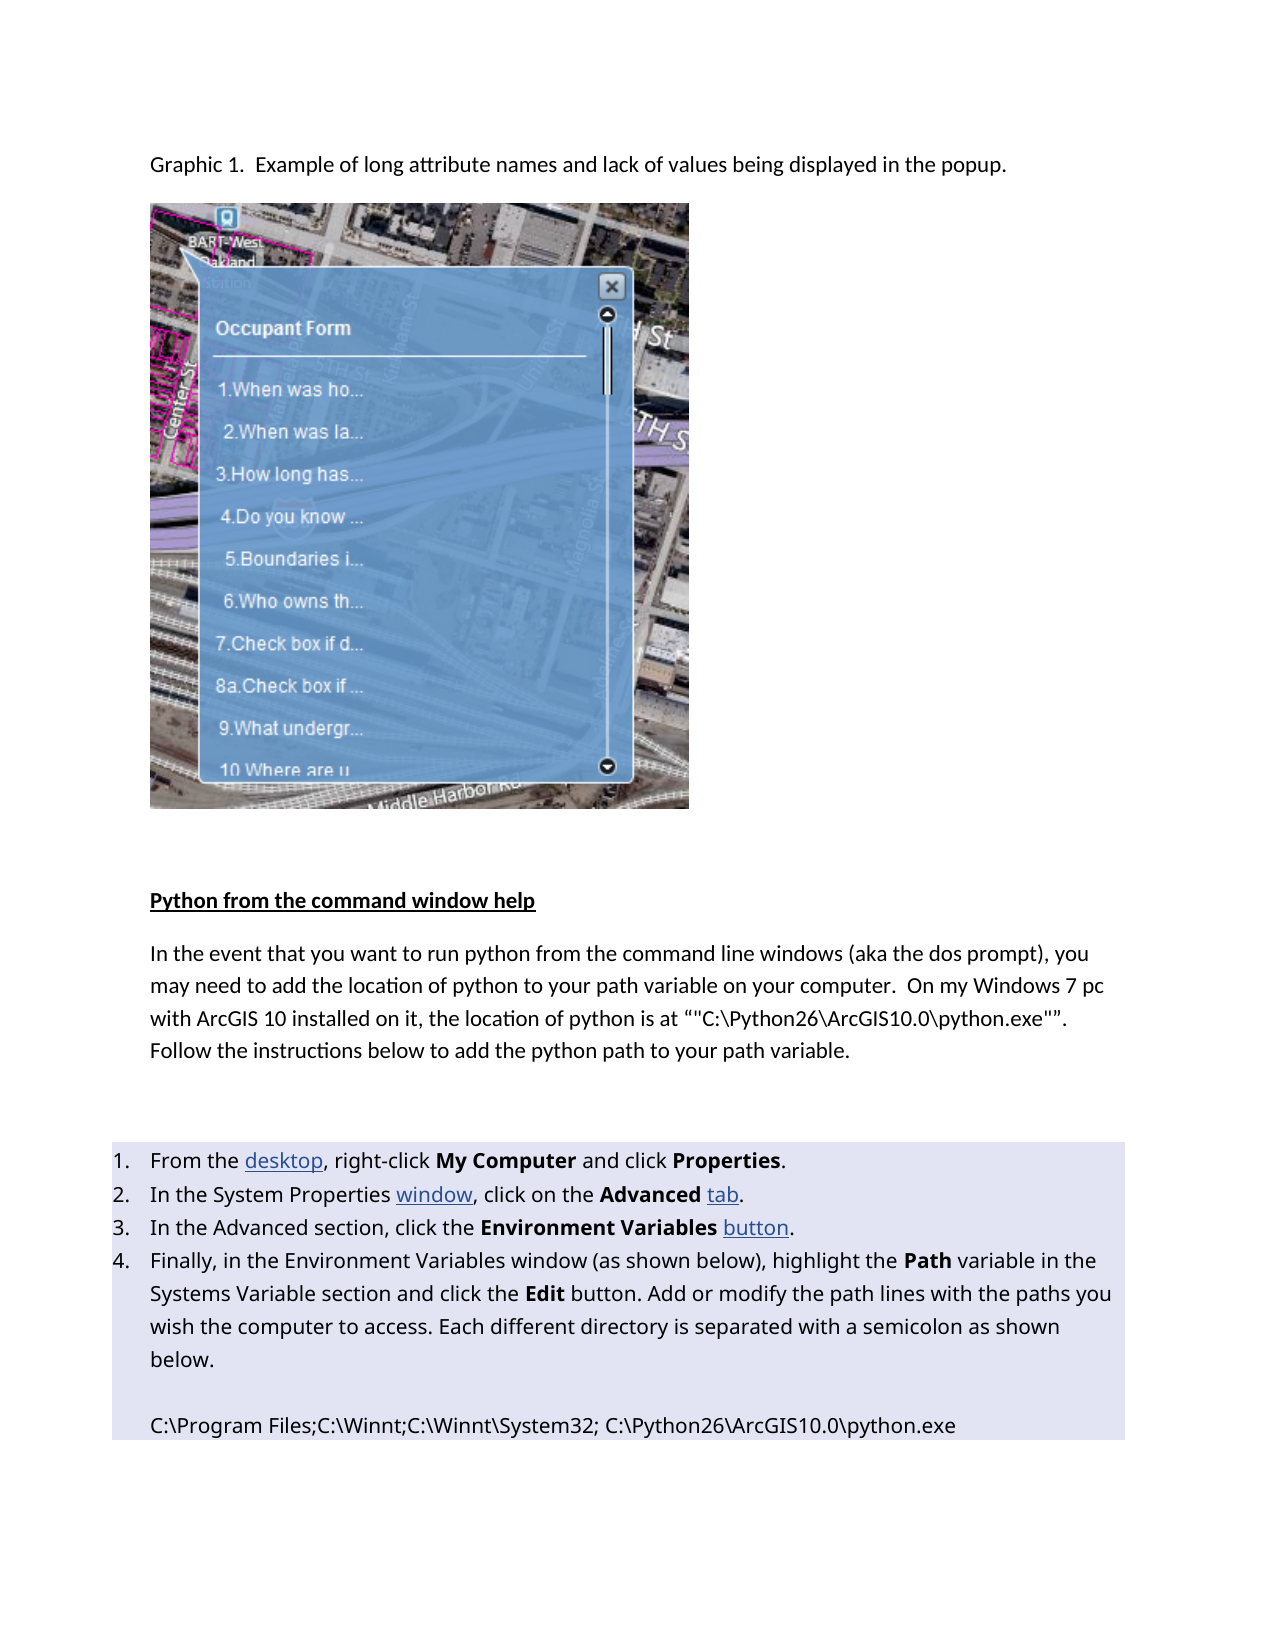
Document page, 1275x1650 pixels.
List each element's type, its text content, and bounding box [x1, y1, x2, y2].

list Finally, in the Environment Variables window (as shown below), highlight the Path variable in the Systems Variable section and click the Edit button. Add or modify the path lines with the paths you wish the computer to access. Each different directory is separated with a semicolon as shown below. C:\Program Files;C:\Winnt;C:\Winnt\System32; C:\Python26\ArcGIS10.0\python.exe [112, 1241, 1125, 1440]
list From the desktop, right-click My Computer and click Properties. [112, 1142, 1125, 1175]
picture [150, 203, 689, 809]
text Graphic 1. Example of long attribute names and lack of values being displayed in the popup. [150, 150, 1125, 178]
text Python from the command window help [150, 886, 1125, 914]
list In the Advanced section, click the Environment Variables button. [112, 1208, 1125, 1241]
text In the event that you want to run python from the command line windows (aka the dos prompt), you may need to add the location of python to your path variable on your computer. On my Windows 7 pc with ArcGIS 10 installed on it, the location of python is at “"C:\Python26\ArcGIS10.0\python.exe"”. Follow the instructions below to add the python path to your path variable. [150, 939, 1125, 1064]
list In the System Properties window, click on the Advanced tab. [112, 1175, 1125, 1208]
